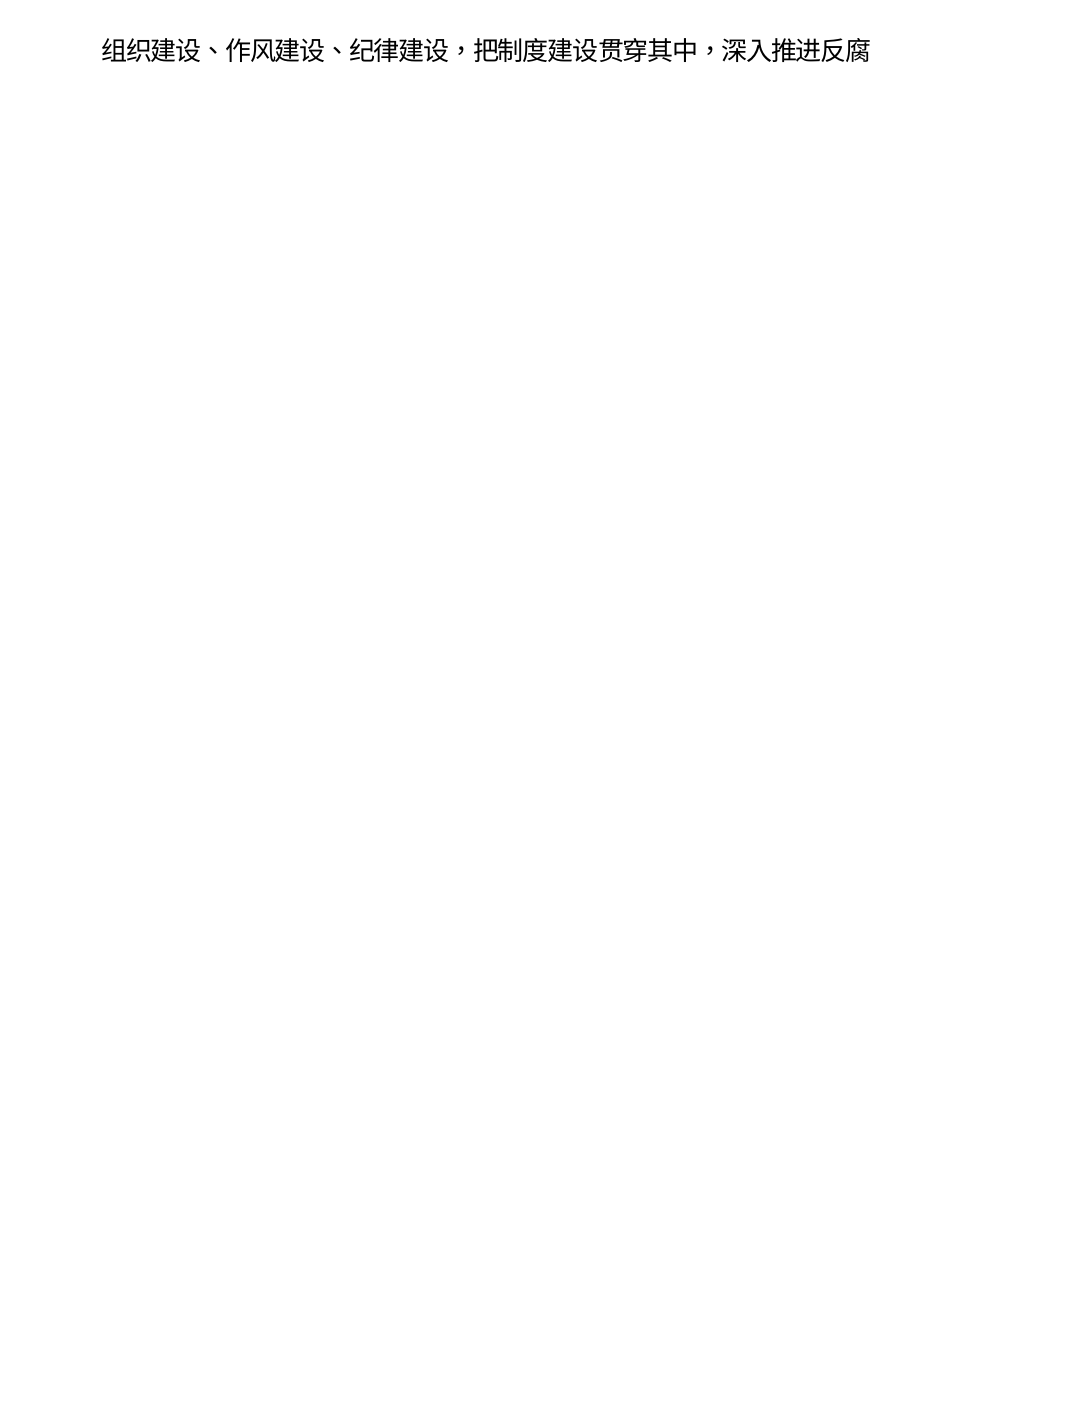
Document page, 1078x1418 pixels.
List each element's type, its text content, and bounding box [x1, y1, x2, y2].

text 组织建设、作风建设、纪律建设，把制度建设贯穿其中，深入推进反腐 [101, 35, 916, 67]
